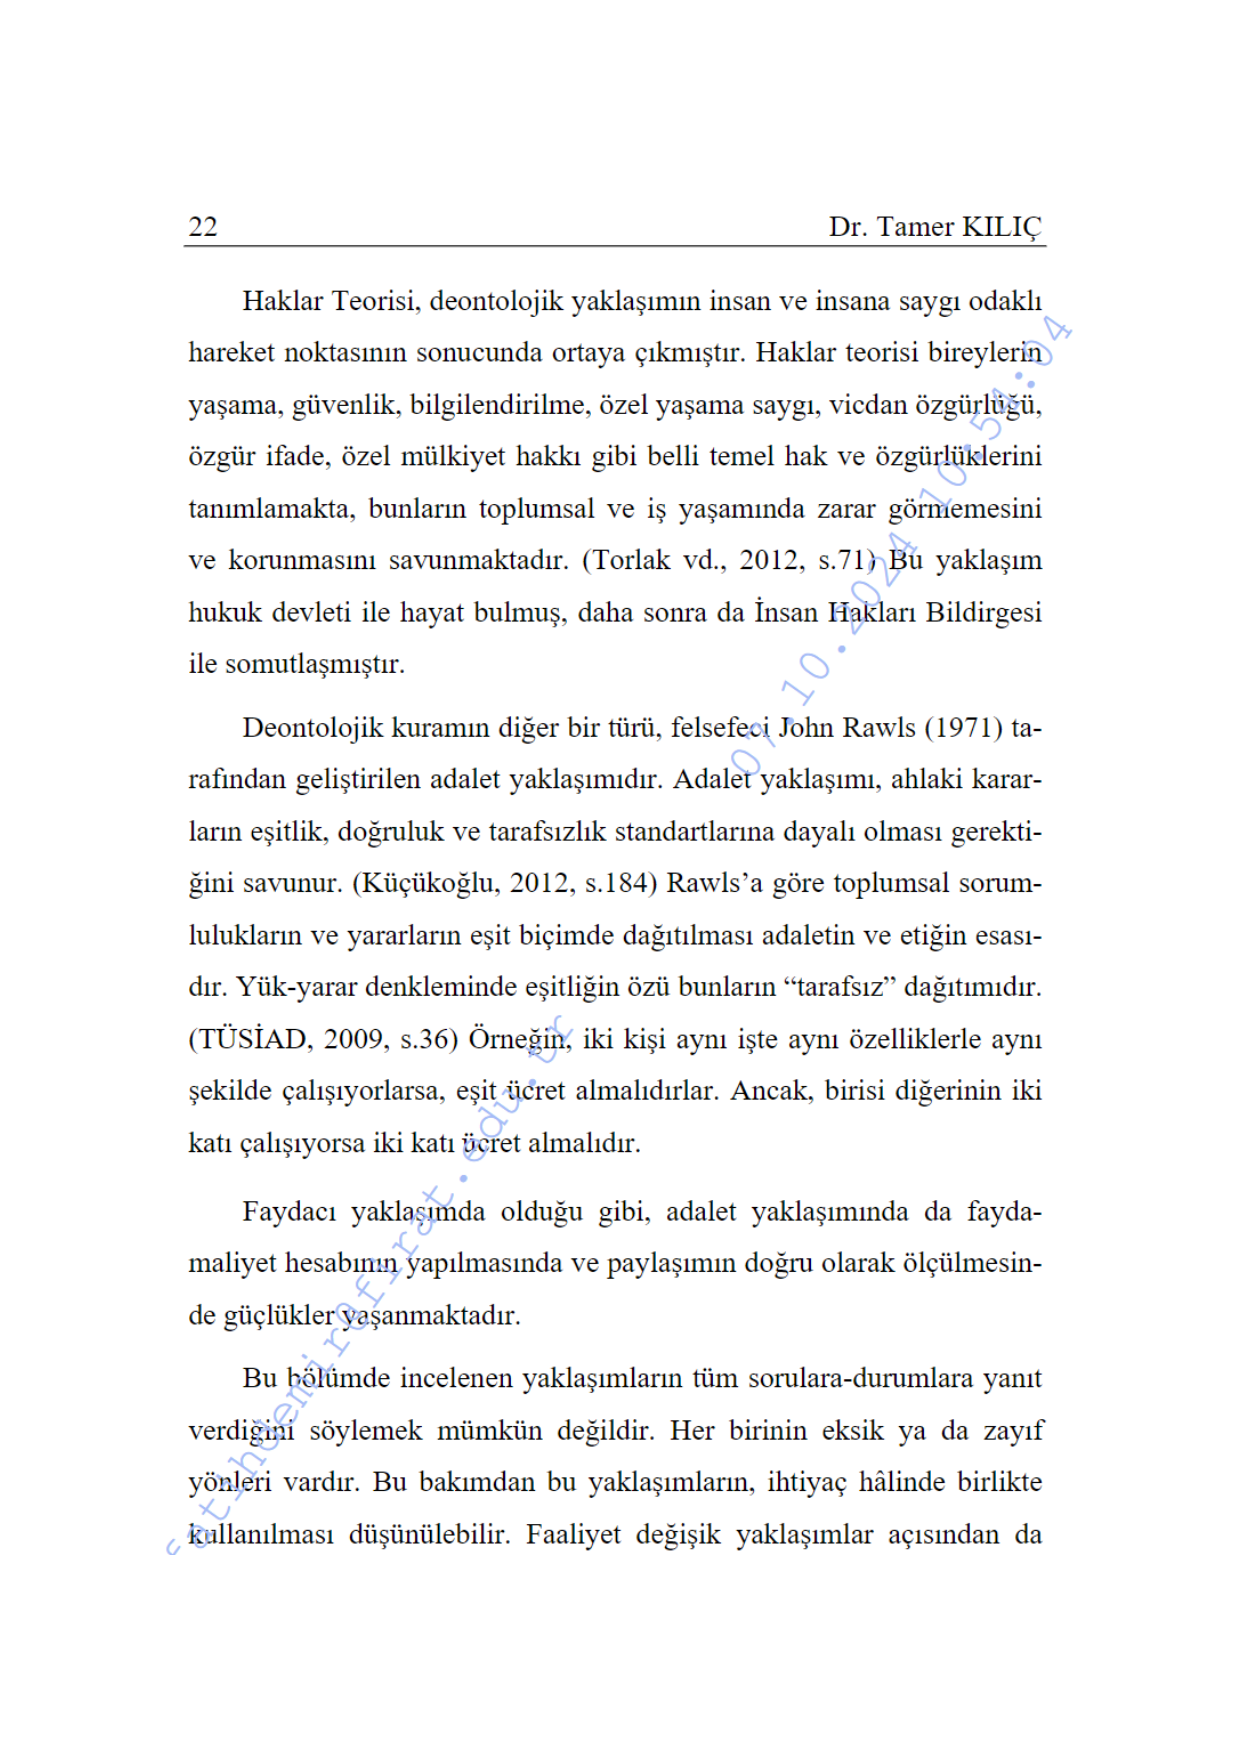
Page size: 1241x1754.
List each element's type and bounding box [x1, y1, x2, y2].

picture [147, 147, 1093, 1555]
